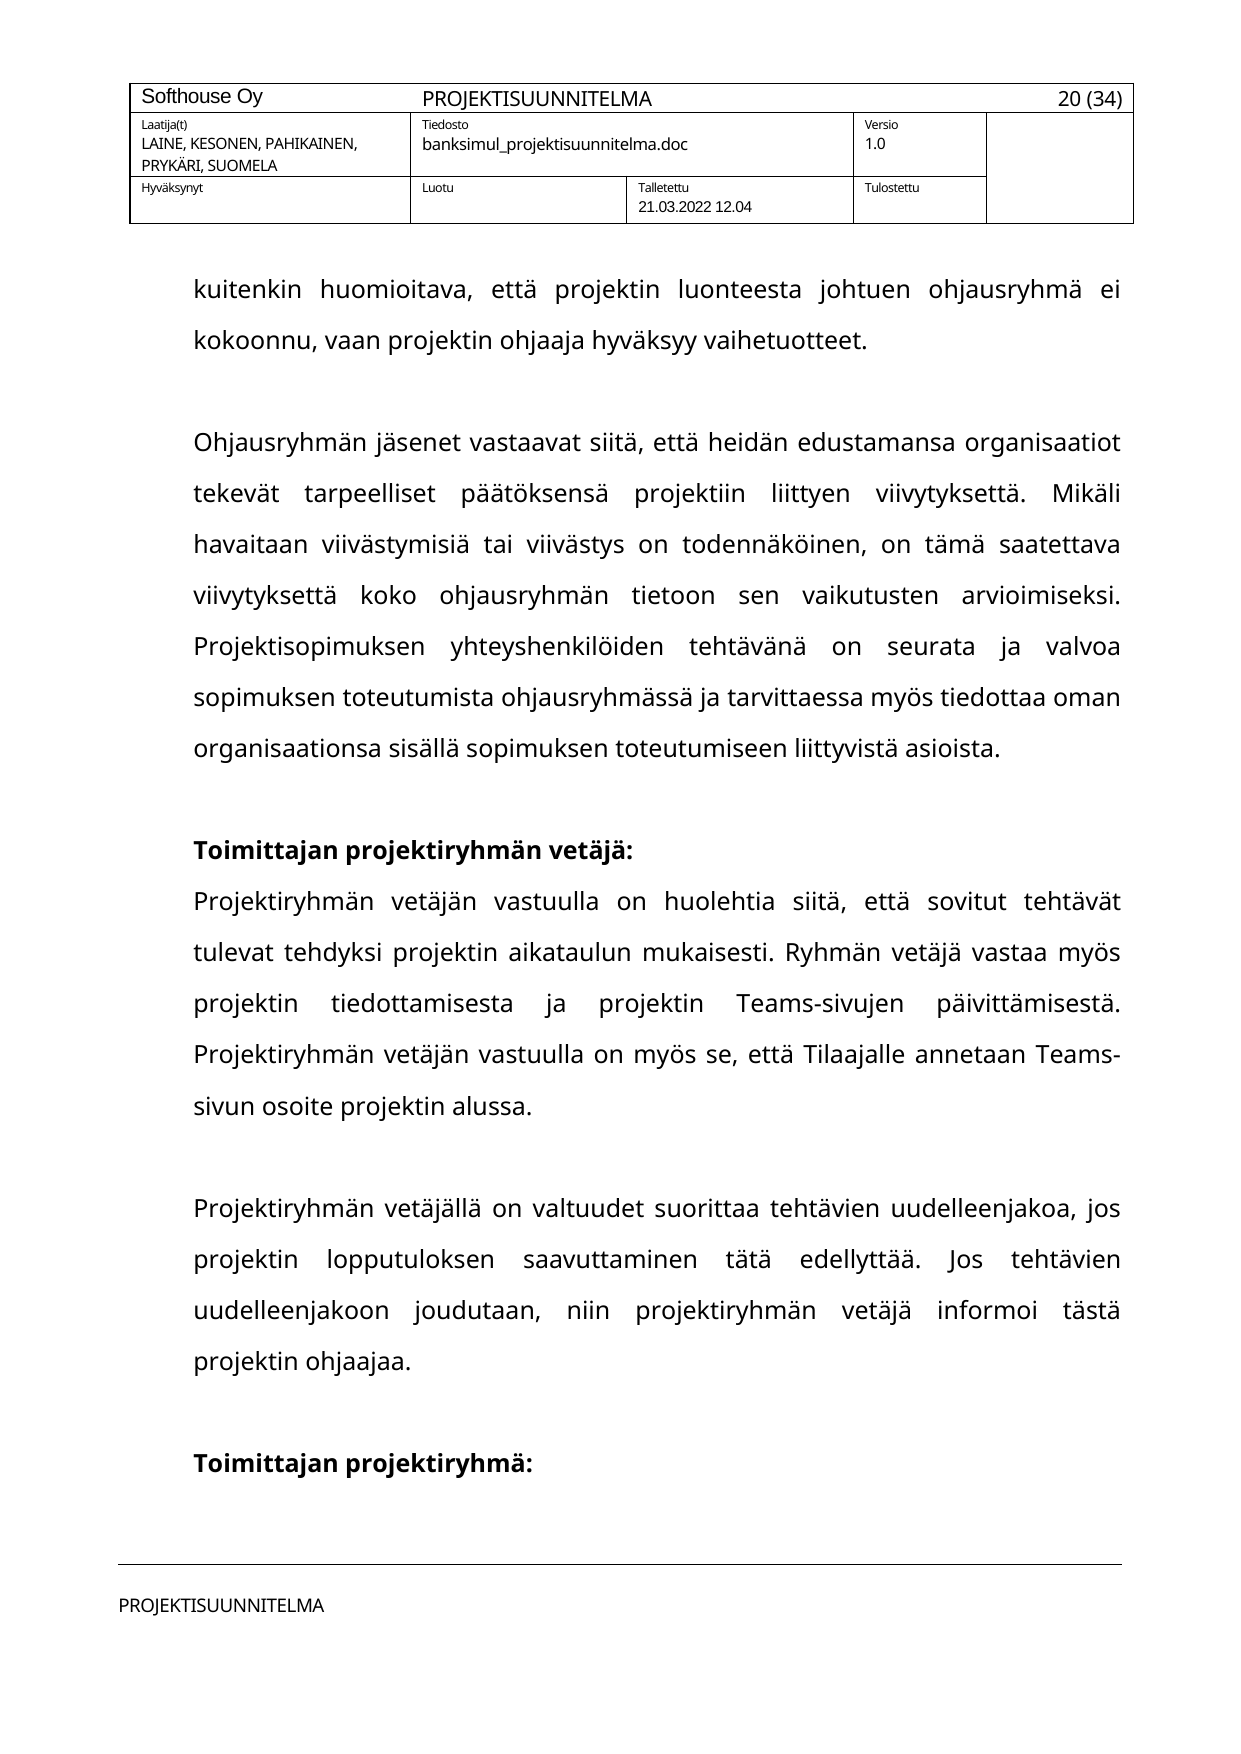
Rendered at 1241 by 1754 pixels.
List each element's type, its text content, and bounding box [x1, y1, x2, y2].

text Toimittajan projektiryhmä: [118, 1446, 1122, 1479]
text Toimittajan projektiryhmän vetäjä: [193, 833, 1122, 867]
text Projektiryhmän vetäjällä on valtuudet suorittaa tehtävien uudelleenjakoa, jos projektin lopputuloksen saavuttaminen tätä edellyttää. Jos tehtävien uudelleenjakoon joudutaan, niin projektiryhmän vetäjä informoi tästä projektin ohjaajaa. [193, 1190, 1122, 1377]
text Projektiryhmän vetäjän vastuulla on huolehtia siitä, että sovitut tehtävät tulevat tehdyksi projektin aikataulun mukaisesti. Ryhmän vetäjä vastaa myös projektin tiedottamisesta ja projektin Teams-sivujen päivittämisestä. Projektiryhmän vetäjän vastuulla on myös se, että Tilaajalle annetaan Teams-sivun osoite projektin alussa. [193, 884, 1122, 1122]
text Ohjausryhmän jäsenet vastaavat siitä, että heidän edustamansa organisaatiot tekevät tarpeelliset päätöksensä projektiin liittyen viivytyksettä. Mikäli havaitaan viivästymisiä tai viivästys on todennäköinen, on tämä saatettava viivytyksettä koko ohjausryhmän tietoon sen vaikutusten arvioimiseksi. Projektisopimuksen yhteyshenkilöiden tehtävänä on seurata ja valvoa sopimuksen toteutumista ohjausryhmässä ja tarvittaessa myös tiedottaa oman organisaationsa sisällä sopimuksen toteutumiseen liittyvistä asioista. [193, 425, 1122, 765]
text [193, 272, 1122, 357]
